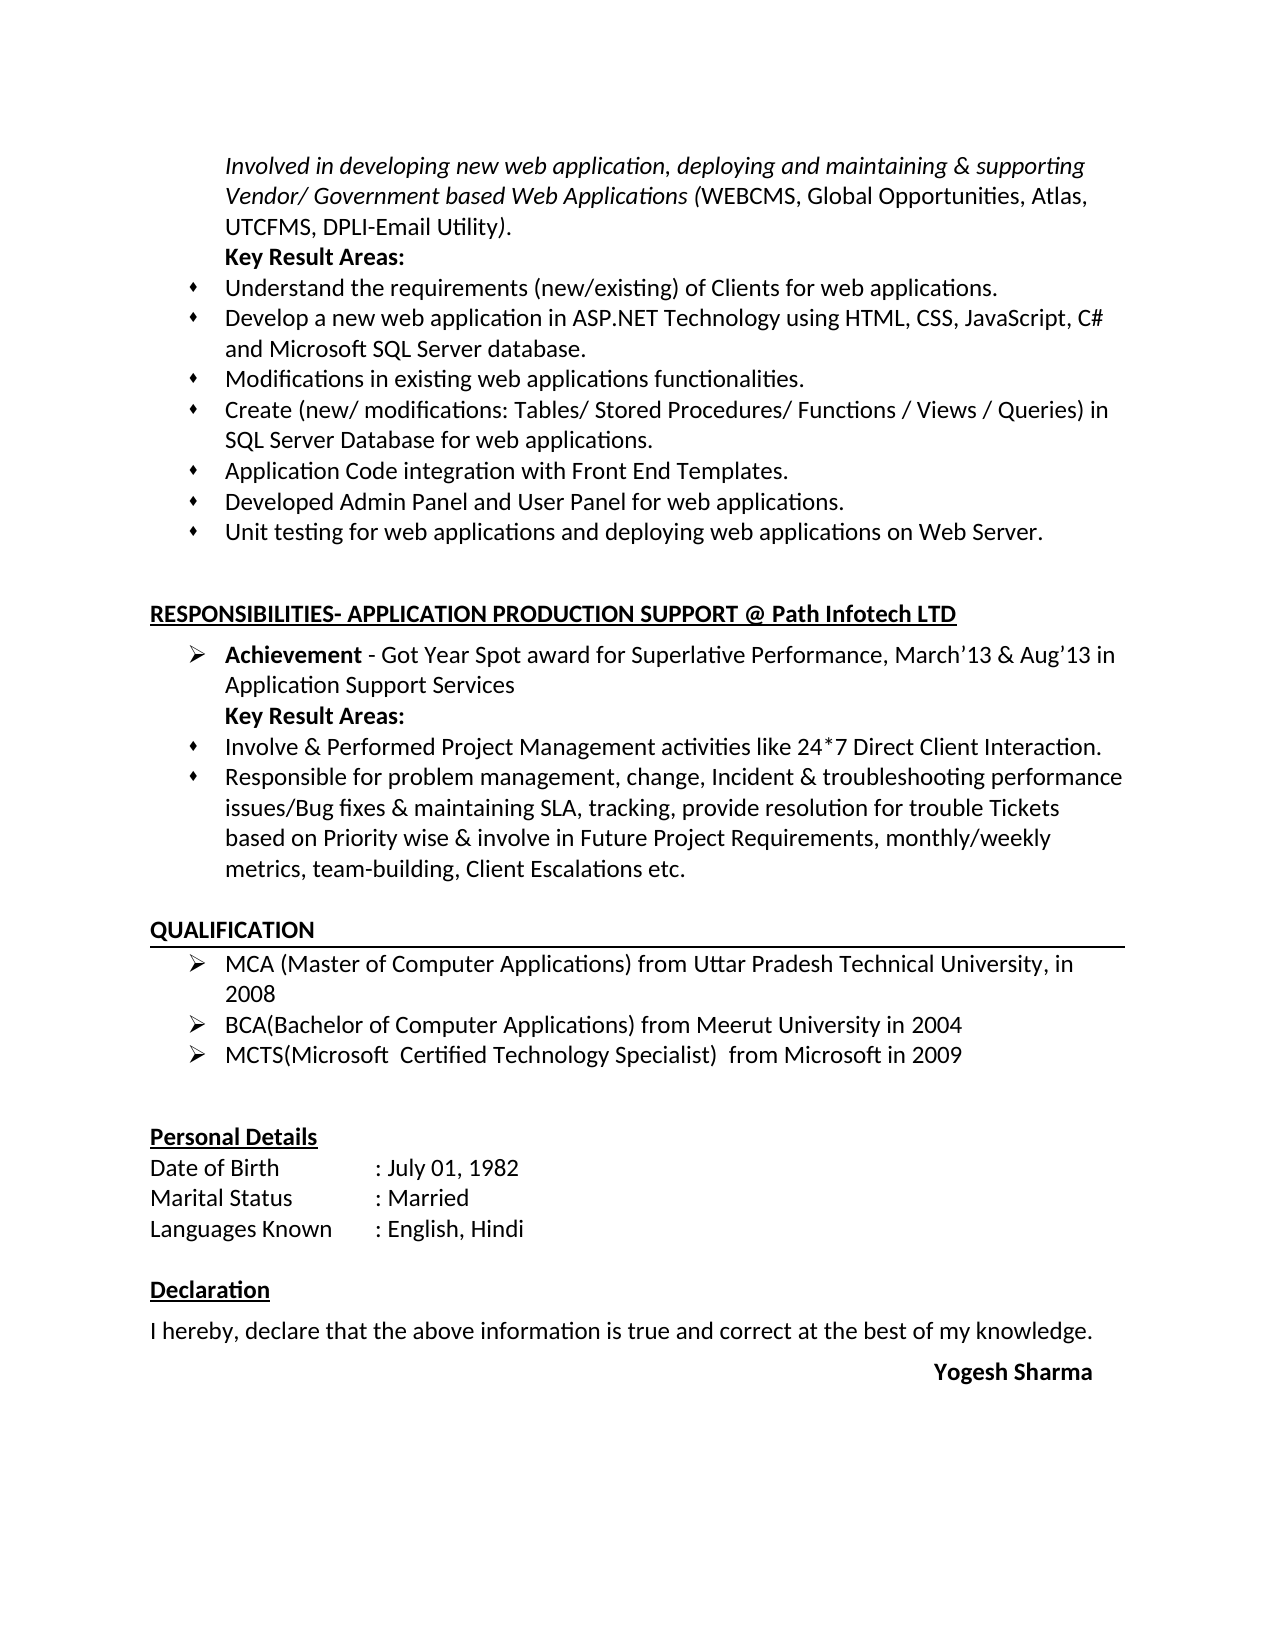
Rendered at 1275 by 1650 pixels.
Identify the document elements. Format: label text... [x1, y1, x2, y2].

text Yogesh Sharma [150, 1356, 1125, 1386]
text Marital Status : Married [150, 1182, 1125, 1213]
text RESPONSIBILITIES- APPLICATION PRODUCTION SUPPORT @ Path Infotech LTD [150, 598, 1125, 629]
text Key Result Areas: [150, 242, 1125, 272]
text I hereby, declare that the above information is true and correct at the best of my knowledge. [131, 1315, 1125, 1345]
list Unit testing for web applications and deploying web applications on Web Server. [187, 516, 1125, 547]
list Developed Admin Panel and User Panel for web applications. [187, 486, 1125, 516]
list MCTS(Microsoft Certified Technology Specialist) from Microsoft in 2009 [187, 1039, 1125, 1070]
text Date of Birth : July 01, 1982 [150, 1152, 1125, 1182]
list Responsible for problem management, change, Incident & troubleshooting performance issues/Bug fixes & maintaining SLA, tracking, provide resolution for trouble Tickets based on Priority wise & involve in Future Project Requirements, monthly/weekly metrics, team-building, Client Escalations etc. [187, 761, 1125, 883]
text Key Result Areas: [150, 700, 1125, 731]
list Application Code integration with Front End Templates. [187, 455, 1125, 486]
text Personal Details [150, 1121, 1125, 1152]
list Develop a new web application in ASP.NET Technology using HTML, CSS, JavaScript, C# and Microsoft SQL Server database. [187, 303, 1125, 364]
text Involved in developing new web application, deploying and maintaining & supporting Vendor/ Government based Web Applications (WEBCMS, Global Opportunities, Atlas, UTCFMS, DPLI-Email Utility). [225, 150, 1125, 242]
list Understand the requirements (new/existing) of Clients for web applications. [187, 272, 1125, 303]
list Involve & Performed Project Management activities like 24*7 Direct Client Interaction. [187, 731, 1125, 761]
text Languages Known : English, Hindi [150, 1213, 1125, 1243]
list Create (new/ modifications: Tables/ Stored Procedures/ Functions / Views / Queries) in SQL Server Database for web applications. [187, 394, 1125, 455]
list BCA(Bachelor of Computer Applications) from Meerut University in 2004 [187, 1009, 1125, 1039]
text QUALIFICATION [150, 914, 1125, 946]
list MCA (Master of Computer Applications) from Uttar Pradesh Technical University, in 2008 [187, 948, 1125, 1009]
text Declaration [150, 1274, 1125, 1304]
list Modifications in existing web applications functionalities. [187, 364, 1125, 394]
list Achievement - Got Year Spot award for Superlative Performance, March’13 & Aug’13 in Application Support Services [187, 639, 1125, 700]
